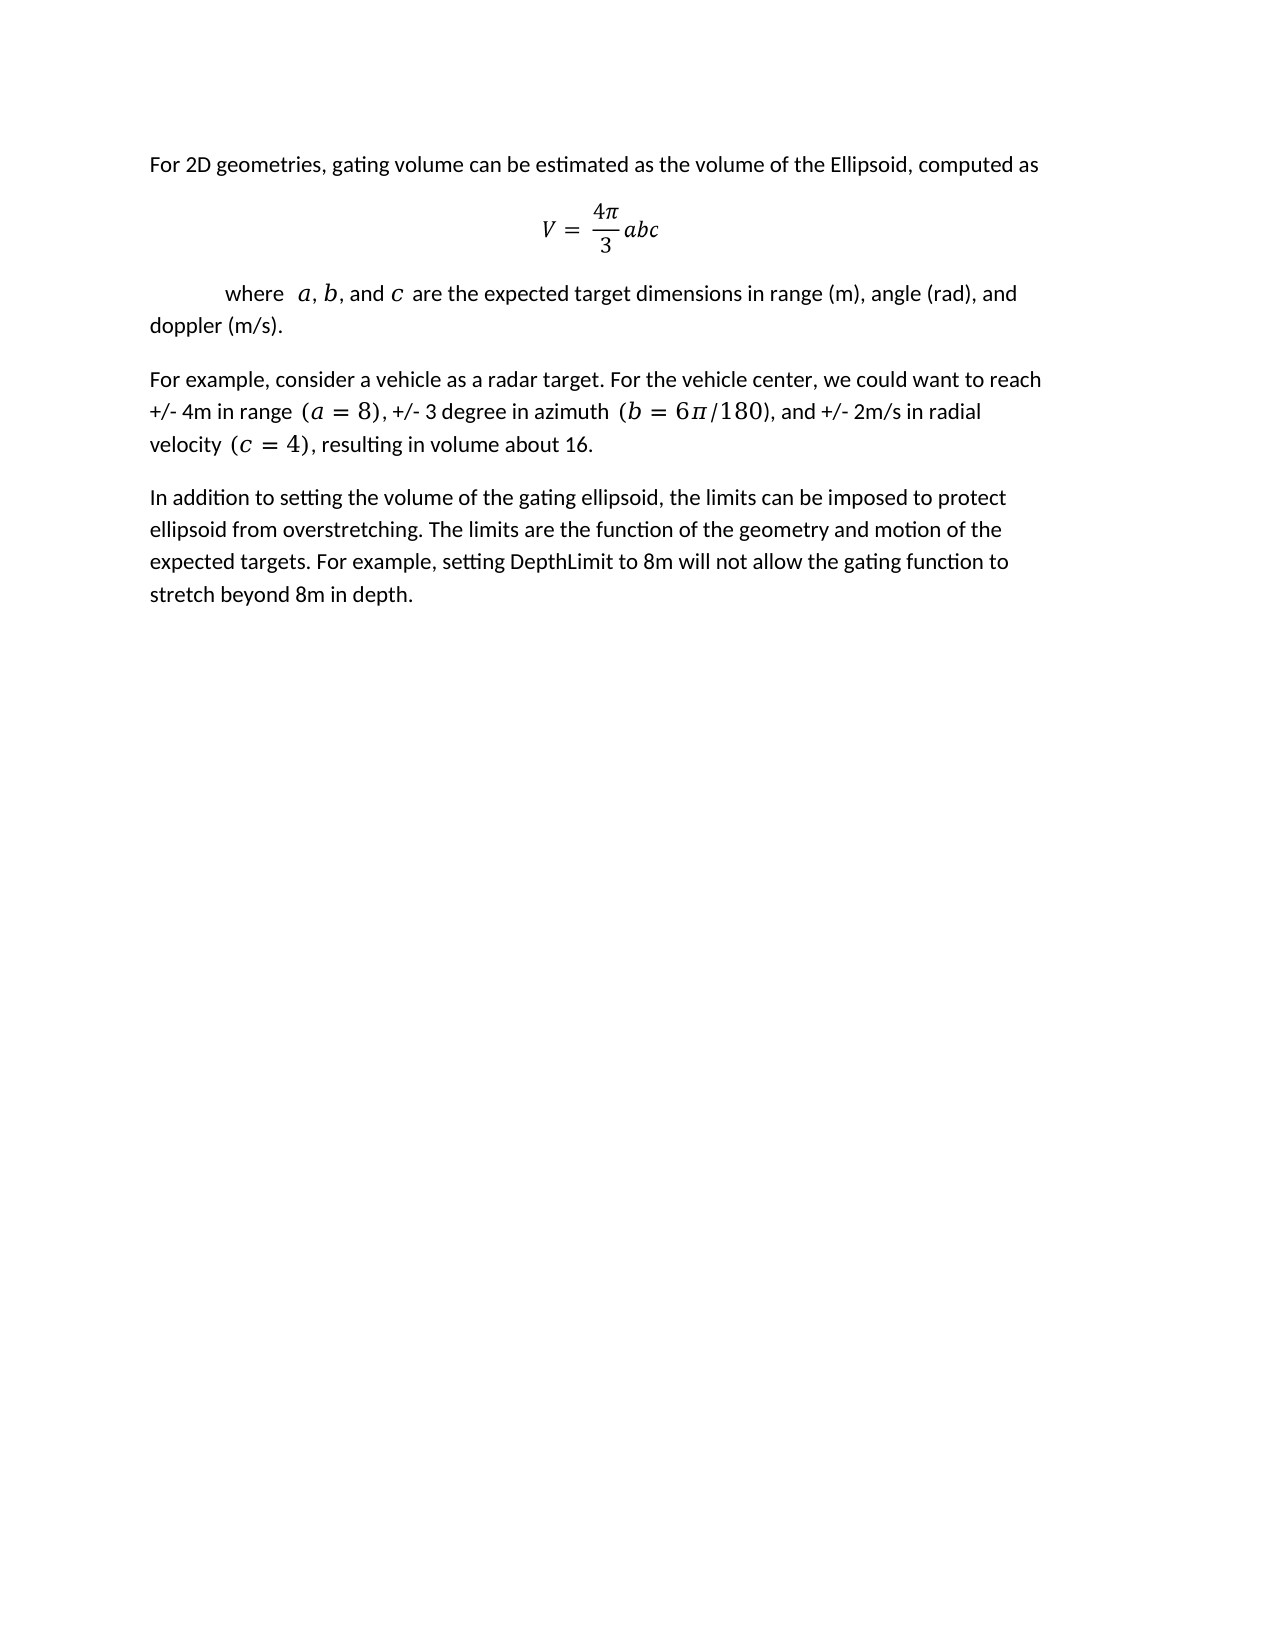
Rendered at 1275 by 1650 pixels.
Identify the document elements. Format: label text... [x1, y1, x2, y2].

picture [542, 203, 659, 253]
text where 𝑎, 𝑏, and 𝑐 are the expected target dimensions in range (m), angle (rad), and doppler (m/s). [149, 279, 1050, 339]
text In addition to setting the volume of the gating ellipsoid, the limits can be imposed to protect ellipsoid from overstretching. The limits are the function of the geometry and motion of the expected targets. For example, setting DepthLimit to 8m will not allow the gating function to stretch beyond 8m in depth. [149, 483, 1050, 608]
text For example, consider a vehicle as a radar target. For the vehicle center, we could want to reach +/- 4m in range (𝑎 = 8), +/- 3 degree in azimuth (𝑏 = 6𝜋/180), and +/- 2m/s in radial velocity (𝑐 = 4), resulting in volume about 16. [149, 365, 1050, 458]
text For 2D geometries, gating volume can be estimated as the volume of the Ellipsoid, computed as [149, 150, 1050, 178]
